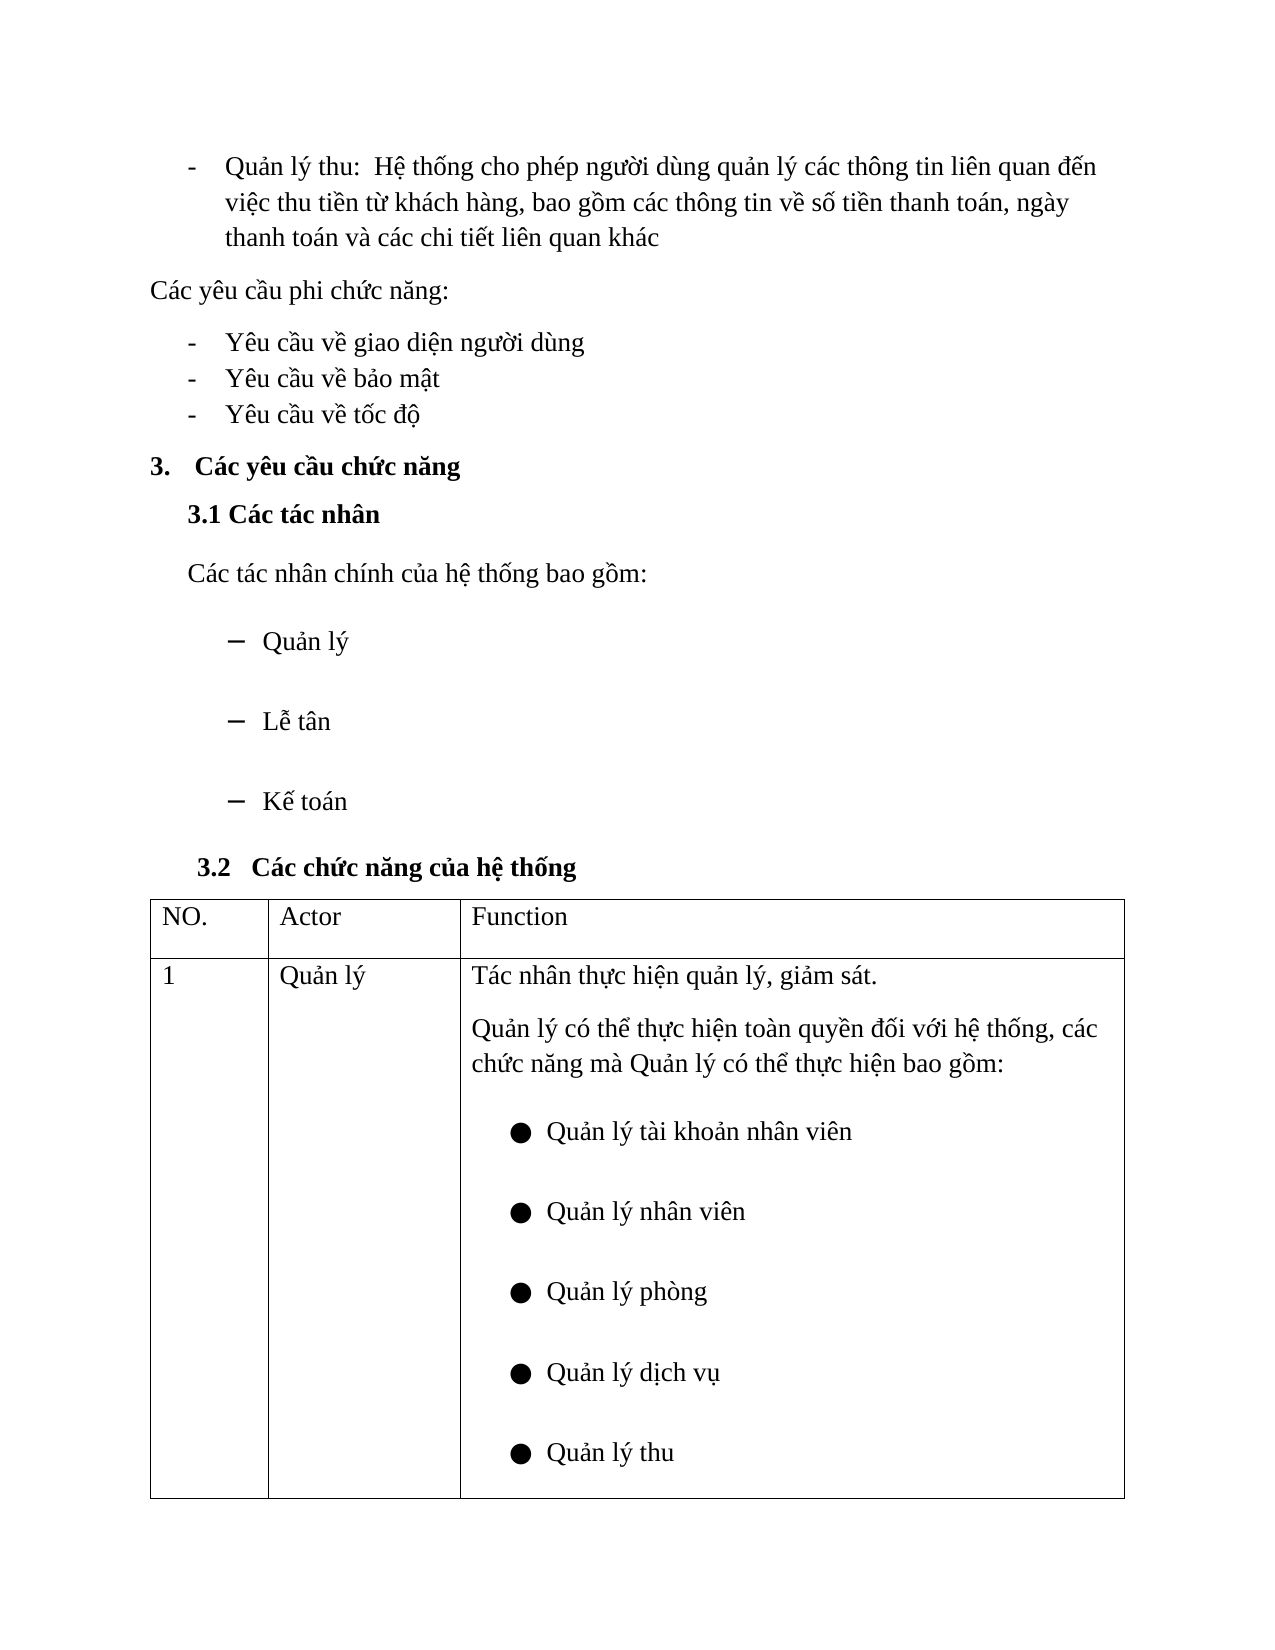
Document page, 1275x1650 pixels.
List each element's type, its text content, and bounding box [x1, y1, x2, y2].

table_header NO. [151, 900, 268, 958]
list Kế toán [225, 771, 1125, 826]
list Yêu cầu về tốc độ [187, 398, 1125, 429]
subtitle 3.1 Các tác nhân [187, 498, 1125, 529]
table_cell Quản lý [269, 959, 460, 1498]
list Yêu cầu về giao diện người dùng [187, 326, 1125, 357]
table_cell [461, 959, 1124, 1498]
table_header Actor [269, 900, 460, 958]
subtitle Các yêu cầu chức năng [150, 450, 1125, 481]
table_header Function [461, 900, 1124, 958]
text Các tác nhân chính của hệ thống bao gồm: [150, 557, 1125, 589]
list Quản lý thu: Hệ thống cho phép người dùng quản lý các thông tin liên quan đến việc thu tiền từ khách hàng, bao gồm các thông tin về số tiền thanh toán, ngày thanh toán và các chi tiết liên quan khác [187, 150, 1125, 253]
text Các yêu cầu phi chức năng: [150, 274, 1125, 305]
table_cell 1 [151, 959, 268, 1498]
subtitle 3.2 Các chức năng của hệ thống [197, 851, 1125, 882]
list Quản lý [225, 610, 1125, 665]
list Yêu cầu về bảo mật [187, 362, 1125, 393]
list Lễ tân [225, 690, 1125, 746]
